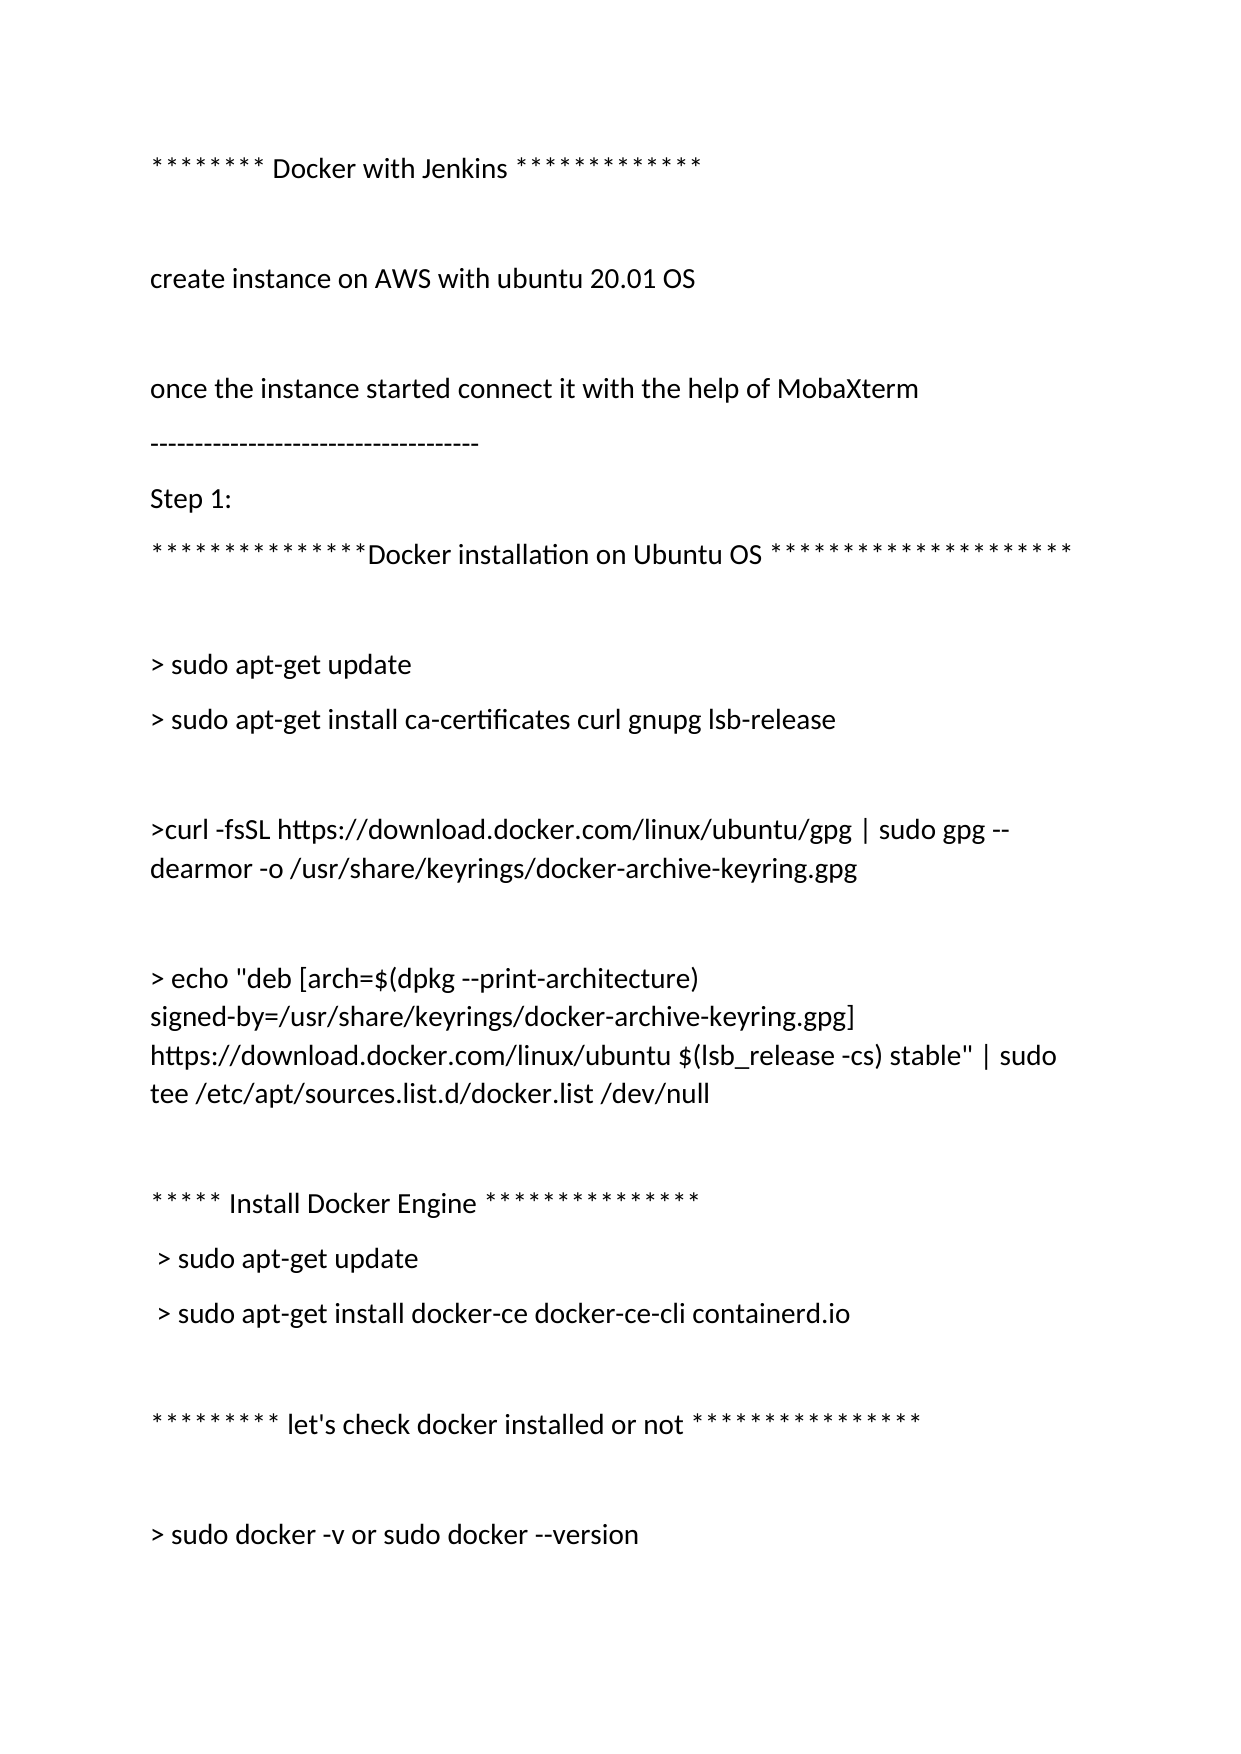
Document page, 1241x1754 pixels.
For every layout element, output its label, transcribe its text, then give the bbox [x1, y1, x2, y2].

text > echo "deb [arch=$(dpkg --print-architecture) signed-by=/usr/share/keyrings/docker-archive-keyring.gpg] https://download.docker.com/linux/ubuntu $(lsb_release -cs) stable" | sudo tee /etc/apt/sources.list.d/docker.list /dev/null [150, 960, 1090, 1111]
text ******** Docker with Jenkins ************* [150, 150, 1090, 186]
text create instance on AWS with ubuntu 20.01 OS [150, 260, 1090, 296]
text ------------------------------------- [150, 426, 1090, 461]
text > sudo docker -v or sudo docker --version [150, 1516, 1090, 1552]
text ********* let's check docker installed or not **************** [150, 1406, 1090, 1441]
text > sudo apt-get install docker-ce docker-ce-cli containerd.io [150, 1296, 1090, 1331]
text > sudo apt-get update [150, 646, 1090, 682]
text ***** Install Docker Engine *************** [150, 1185, 1090, 1221]
text ***************Docker installation on Ubuntu OS ********************* [150, 536, 1090, 571]
text once the instance started connect it with the help of MobaXterm [150, 370, 1090, 406]
text > sudo apt-get update [150, 1241, 1090, 1276]
text Step 1: [150, 481, 1090, 516]
text >curl -fsSL https://download.docker.com/linux/ubuntu/gpg | sudo gpg --dearmor -o /usr/share/keyrings/docker-archive-keyring.gpg [150, 811, 1090, 885]
text > sudo apt-get install ca-certificates curl gnupg lsb-release [150, 701, 1090, 737]
